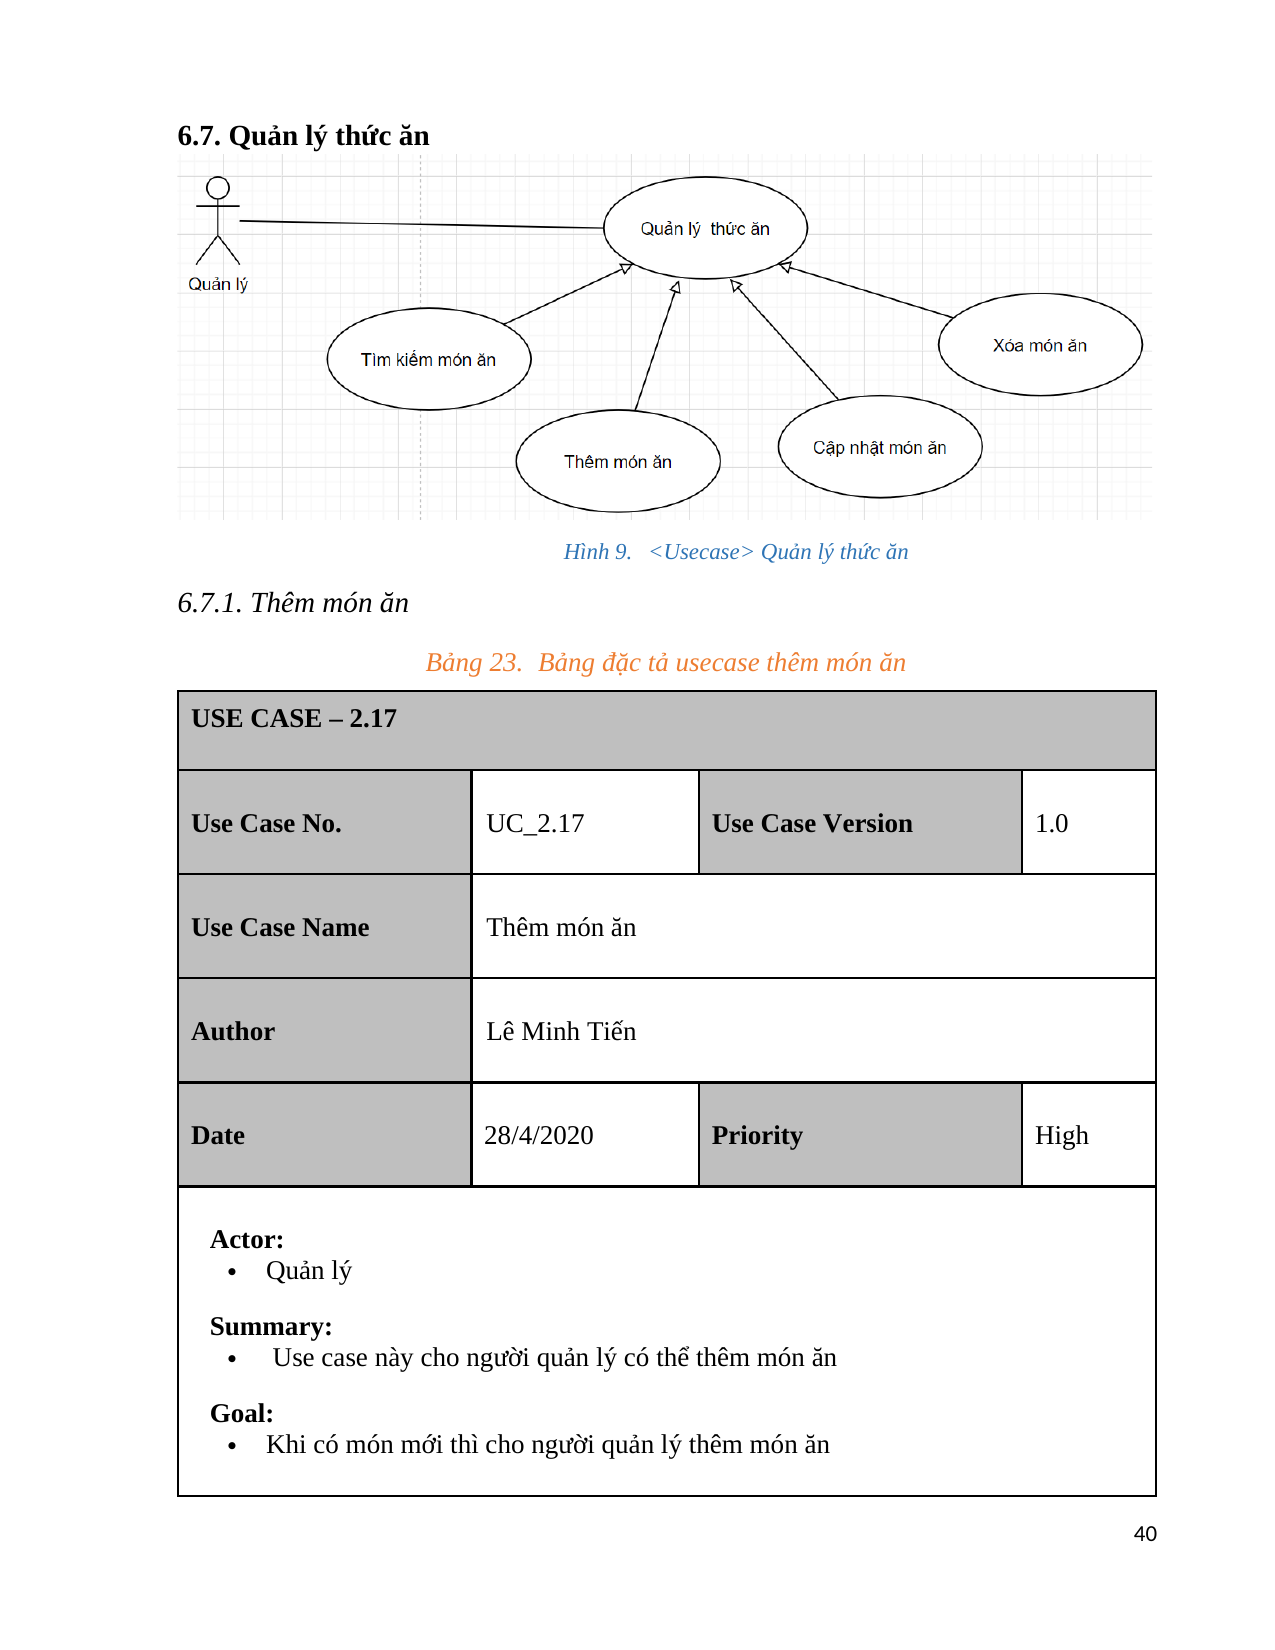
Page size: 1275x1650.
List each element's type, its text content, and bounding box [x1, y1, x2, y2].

table_cell Author [179, 979, 470, 1081]
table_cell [179, 1188, 1155, 1495]
table_cell Use Case Name [179, 875, 470, 977]
table_cell High [1023, 1084, 1155, 1185]
table_header USE CASE – 2.17 [179, 692, 1155, 769]
table_cell Date [179, 1084, 470, 1185]
table_cell Use Case Version [700, 771, 1021, 873]
table_cell 1.0 [1023, 771, 1155, 873]
subtitle Bảng đặc tả usecase thêm món ăn [177, 647, 1157, 678]
picture [177, 154, 1153, 520]
table_cell 28/4/2020 [473, 1084, 698, 1185]
table_cell Lê Minh Tiến [473, 979, 1155, 1081]
table_cell UC_2.17 [473, 771, 698, 873]
table_cell Priority [700, 1084, 1021, 1185]
subtitle 6.7.1. Thêm món ăn [177, 585, 1157, 619]
table_cell Use Case No. [179, 771, 470, 873]
subtitle 6.7. Quản lý thức ăn [177, 118, 1157, 152]
table_cell Thêm món ăn [473, 875, 1155, 977]
text <Usecase> Quản lý thức ăn [318, 538, 1157, 564]
